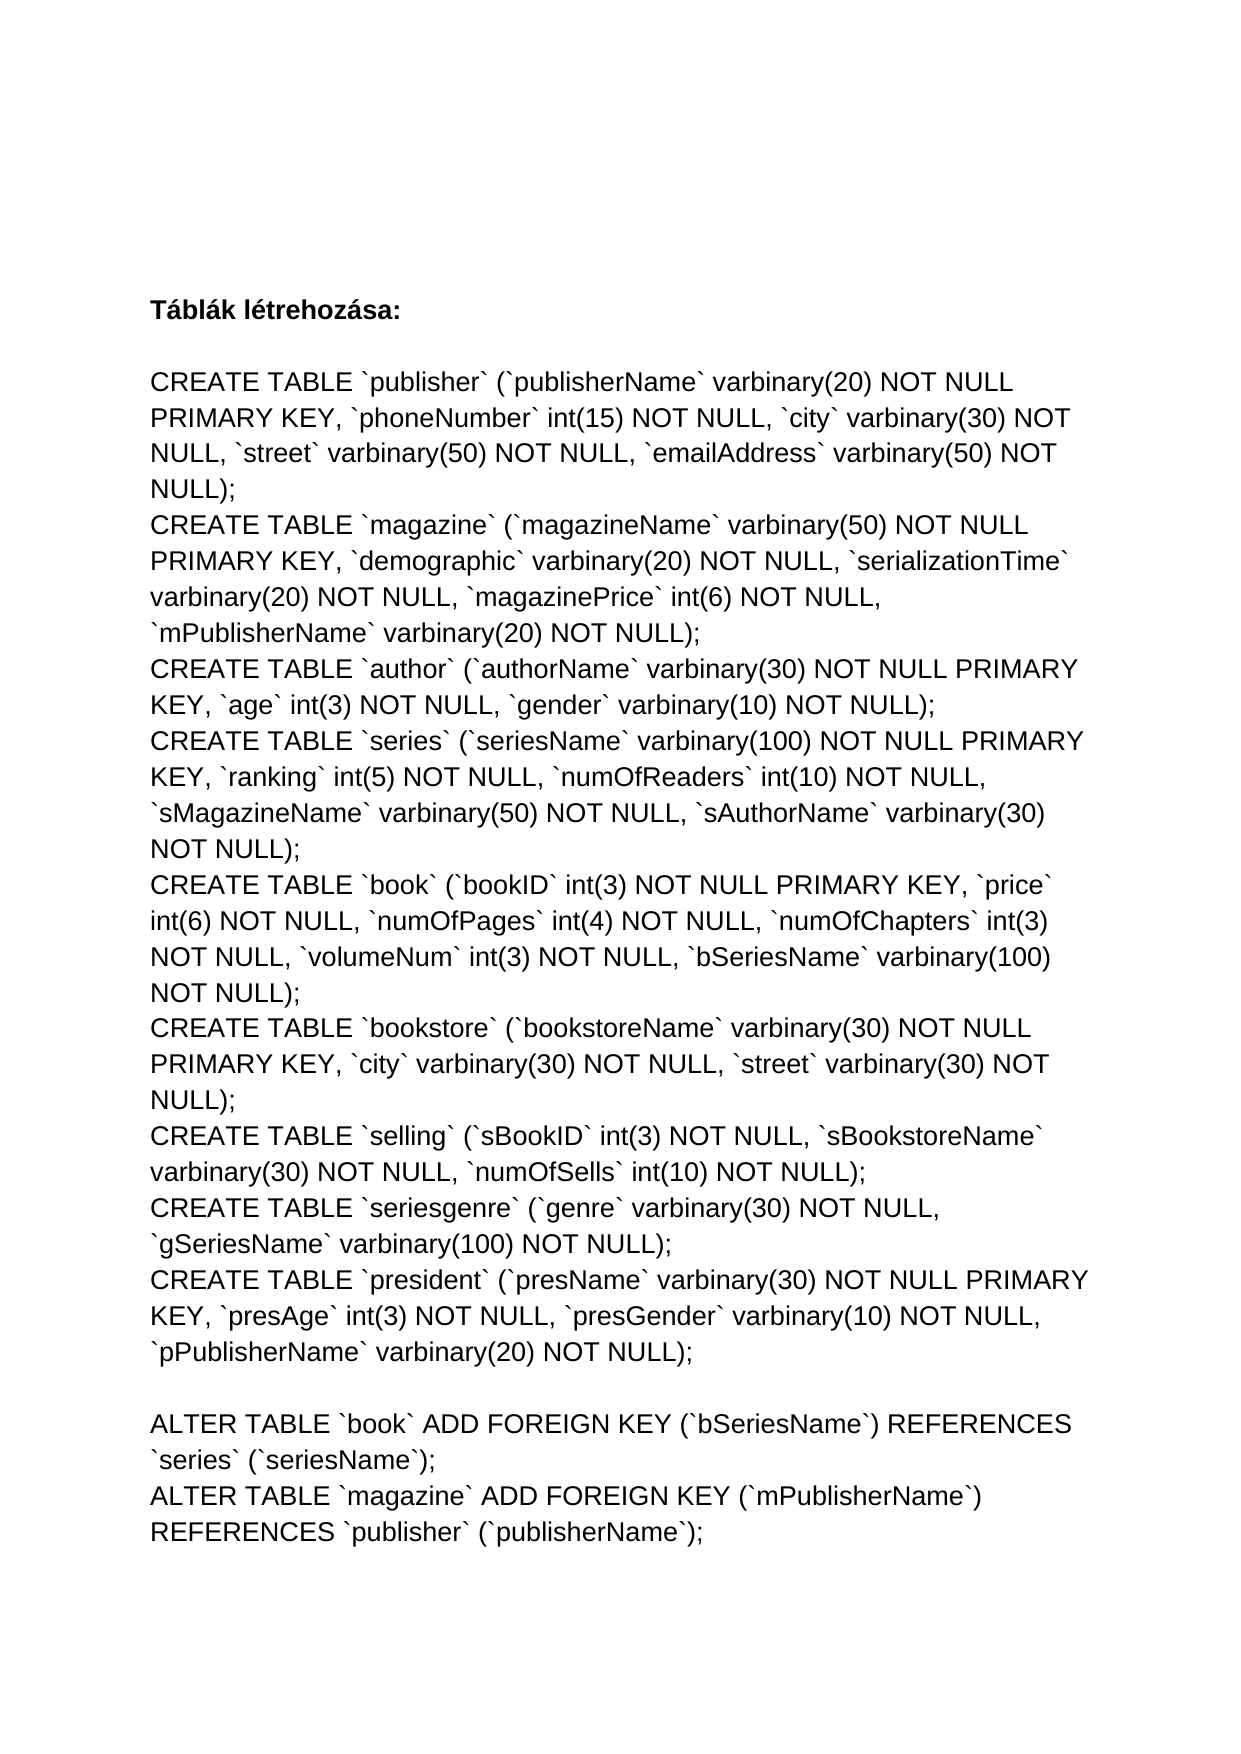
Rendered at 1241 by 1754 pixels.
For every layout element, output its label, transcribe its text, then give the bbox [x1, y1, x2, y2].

text CREATE TABLE `bookstore` (`bookstoreName` varbinary(30) NOT NULL PRIMARY KEY, `city` varbinary(30) NOT NULL, `street` varbinary(30) NOT NULL); [150, 1012, 1090, 1116]
text CREATE TABLE `selling` (`sBookID` int(3) NOT NULL, `sBookstoreName` varbinary(30) NOT NULL, `numOfSells` int(10) NOT NULL); [150, 1120, 1090, 1187]
text Táblák létrehozása: [150, 294, 1090, 325]
text ALTER TABLE `magazine` ADD FOREIGN KEY (`mPublisherName`) REFERENCES `publisher` (`publisherName`); [150, 1480, 1090, 1547]
text CREATE TABLE `magazine` (`magazineName` varbinary(50) NOT NULL PRIMARY KEY, `demographic` varbinary(20) NOT NULL, `serializationTime` varbinary(20) NOT NULL, `magazinePrice` int(6) NOT NULL, `mPublisherName` varbinary(20) NOT NULL); [150, 509, 1090, 648]
text ALTER TABLE `book` ADD FOREIGN KEY (`bSeriesName`) REFERENCES `series` (`seriesName`); [150, 1408, 1090, 1475]
text CREATE TABLE `book` (`bookID` int(3) NOT NULL PRIMARY KEY, `price` int(6) NOT NULL, `numOfPages` int(4) NOT NULL, `numOfChapters` int(3) NOT NULL, `volumeNum` int(3) NOT NULL, `bSeriesName` varbinary(100) NOT NULL); [150, 869, 1090, 1008]
text CREATE TABLE `seriesgenre` (`genre` varbinary(30) NOT NULL, `gSeriesName` varbinary(100) NOT NULL); [150, 1192, 1090, 1259]
text CREATE TABLE `president` (`presName` varbinary(30) NOT NULL PRIMARY KEY, `presAge` int(3) NOT NULL, `presGender` varbinary(10) NOT NULL, `pPublisherName` varbinary(20) NOT NULL); [150, 1264, 1090, 1367]
text CREATE TABLE `series` (`seriesName` varbinary(100) NOT NULL PRIMARY KEY, `ranking` int(5) NOT NULL, `numOfReaders` int(10) NOT NULL, `sMagazineName` varbinary(50) NOT NULL, `sAuthorName` varbinary(30) NOT NULL); [150, 725, 1090, 864]
text CREATE TABLE `publisher` (`publisherName` varbinary(20) NOT NULL PRIMARY KEY, `phoneNumber` int(15) NOT NULL, `city` varbinary(30) NOT NULL, `street` varbinary(50) NOT NULL, `emailAddress` varbinary(50) NOT NULL); [150, 366, 1090, 505]
text CREATE TABLE `author` (`authorName` varbinary(30) NOT NULL PRIMARY KEY, `age` int(3) NOT NULL, `gender` varbinary(10) NOT NULL); [150, 653, 1090, 720]
